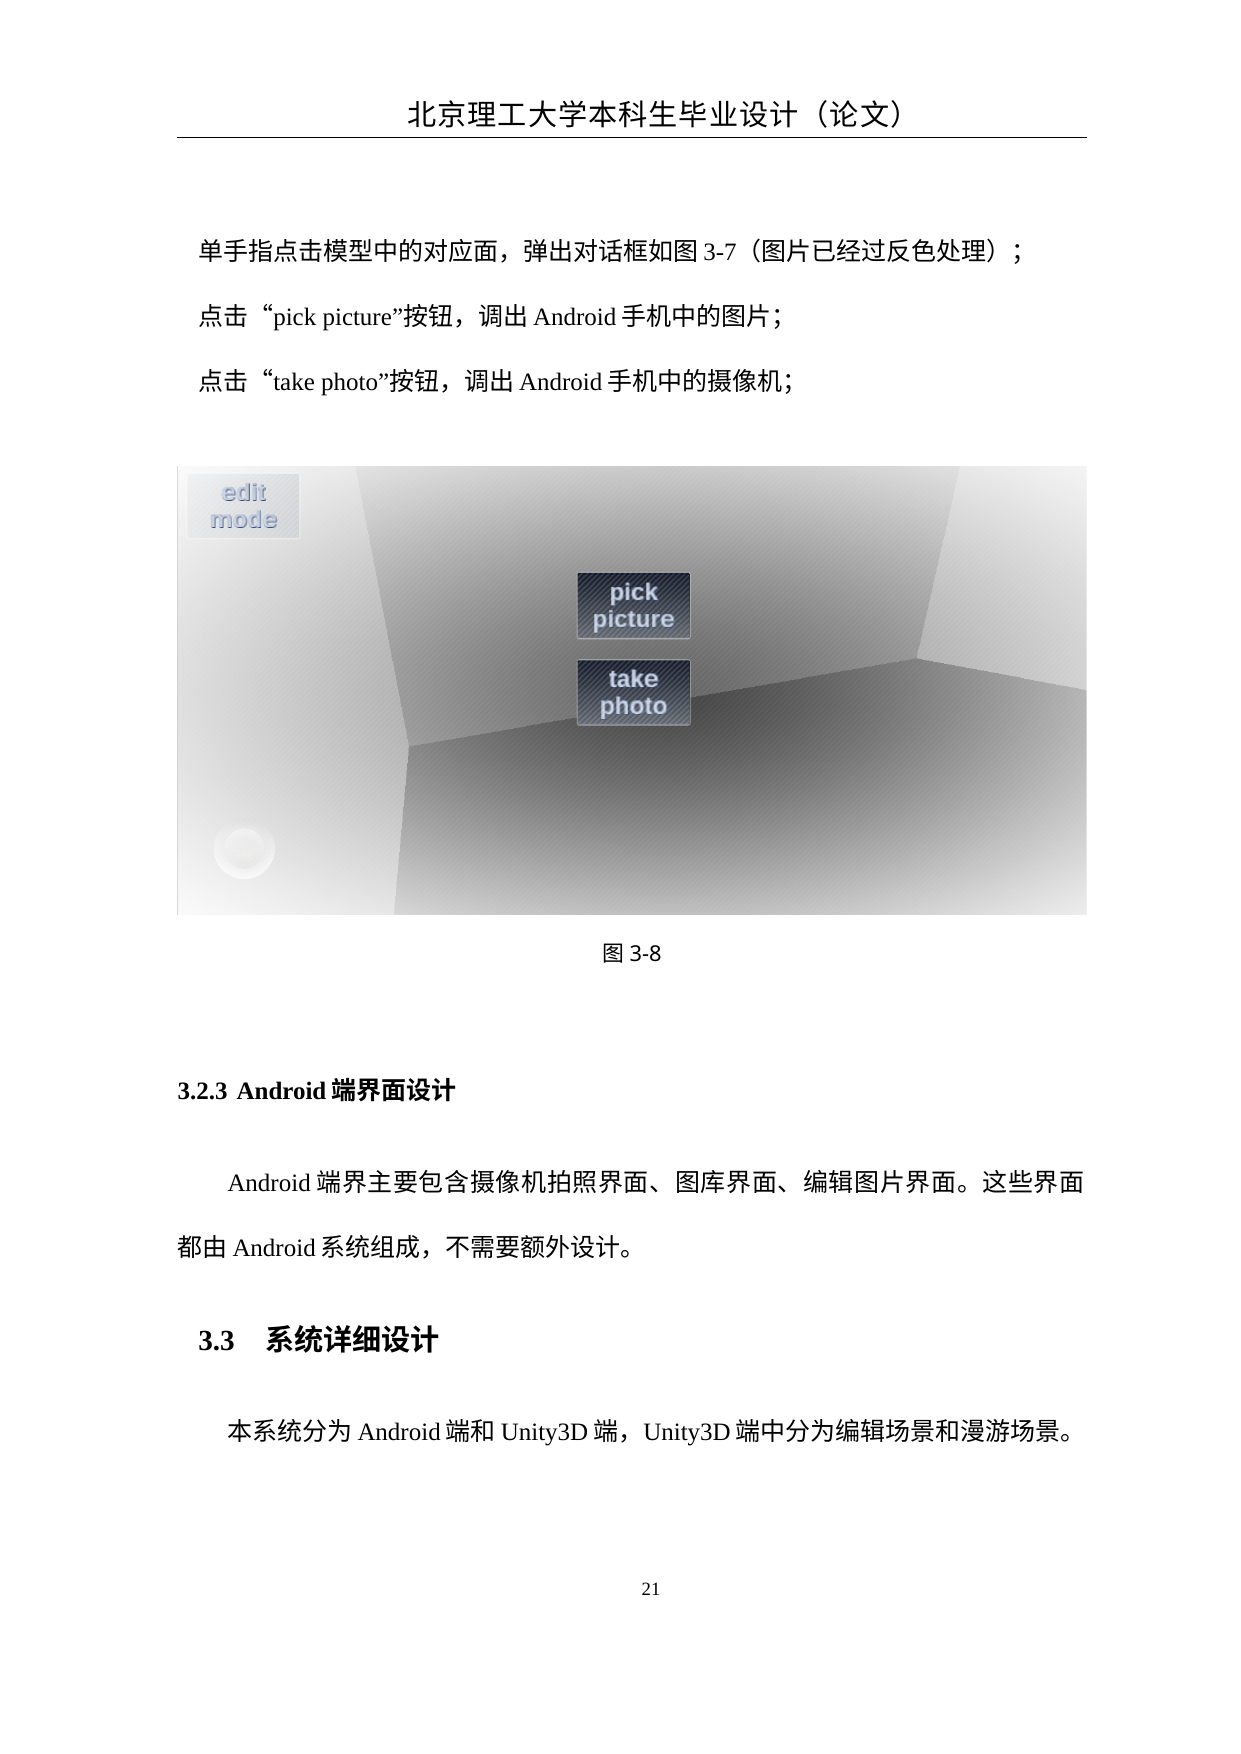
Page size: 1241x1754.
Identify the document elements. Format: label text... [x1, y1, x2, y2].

subtitle Android端界面设计 [177, 1056, 1087, 1121]
subtitle 系统详细设计 [177, 1305, 1087, 1370]
text 单手指点击模型中的对应面，弹出对话框如图3-7（图片已经过反色处理）； [177, 217, 1087, 282]
text 点击“pick picture”按钮，调出Android手机中的图片； [177, 282, 1087, 347]
text 本系统分为Android端和Unity3D端，Unity3D端中分为编辑场景和漫游场景。 [177, 1397, 1087, 1462]
picture [177, 466, 1087, 915]
text Android端界主要包含摄像机拍照界面、图库界面、编辑图片界面。这些界面都由Android系统组成，不需要额外设计。 [177, 1148, 1087, 1278]
text 点击“take photo”按钮，调出Android手机中的摄像机； [177, 347, 1087, 412]
